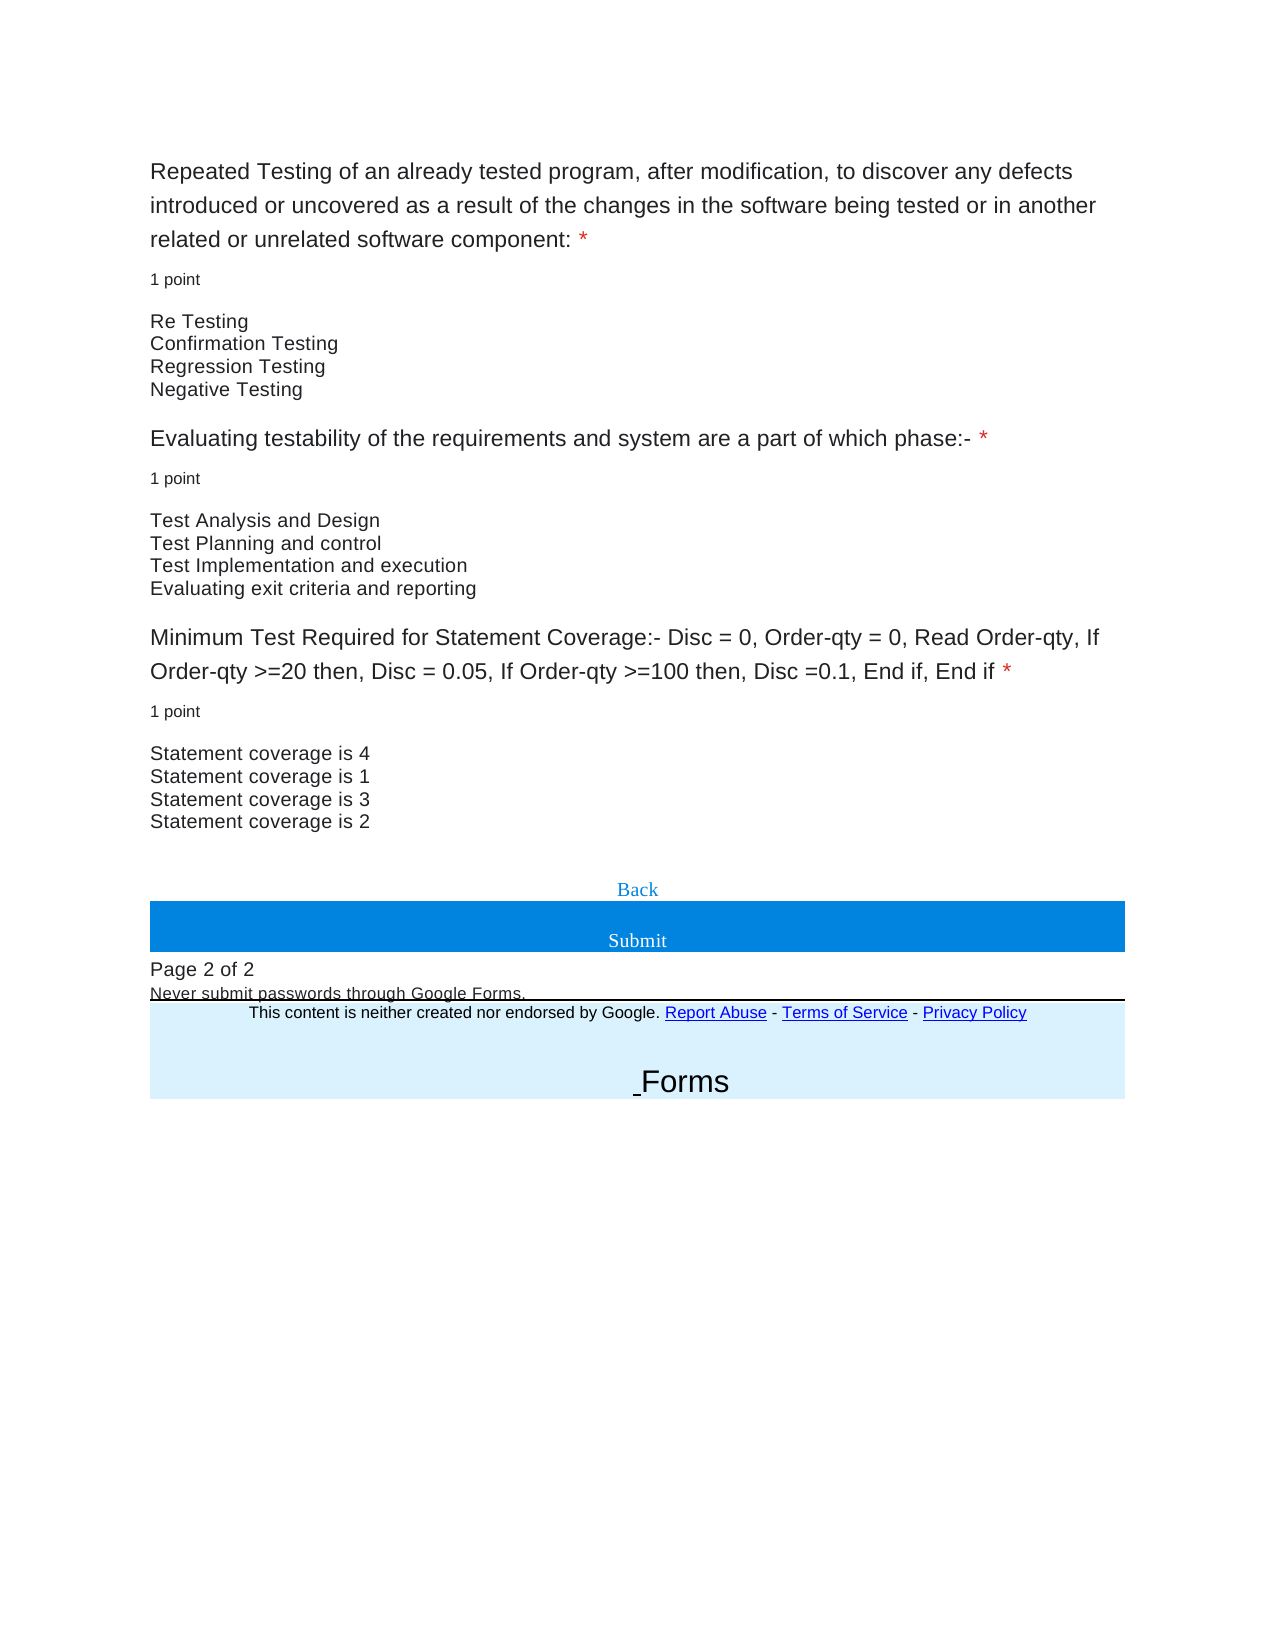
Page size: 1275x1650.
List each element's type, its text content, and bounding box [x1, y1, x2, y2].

text Repeated Testing of an already tested program, after modification, to discover any defects introduced or uncovered as a result of the changes in the software being tested or in another related or unrelated software component: * [150, 150, 1125, 252]
text This content is neither created nor endorsed by Google. Report Abuse - Terms of Service - Privacy Policy [150, 1003, 1125, 1022]
text Regression Testing [150, 355, 1125, 378]
text Submit [150, 901, 1125, 952]
text Never submit passwords through Google Forms. [150, 980, 1125, 999]
text Statement coverage is 4 [150, 742, 1125, 765]
text Evaluating exit criteria and reporting [150, 577, 1125, 600]
text Minimum Test Required for Statement Coverage:- Disc = 0, Order-qty = 0, Read Order-qty, If Order-qty >=20 then, Disc = 0.05, If Order-qty >=100 then, Disc =0.1, End if, End if * [150, 617, 1125, 684]
text Re Testing [150, 309, 1125, 332]
text Negative Testing [150, 378, 1125, 400]
text Statement coverage is 1 [150, 765, 1125, 788]
text 1 point [150, 451, 1125, 488]
text Back [150, 850, 1125, 901]
text Statement coverage is 3 [150, 788, 1125, 810]
text Page 2 of 2 [150, 952, 1125, 980]
text 1 point [150, 684, 1125, 721]
text Test Planning and control [150, 532, 1125, 554]
text Confirmation Testing [150, 332, 1125, 355]
text Test Analysis and Design [150, 509, 1125, 532]
text Statement coverage is 2 [150, 810, 1125, 833]
text 1 point [150, 252, 1125, 289]
text Evaluating testability of the requirements and system are a part of which phase:- * [150, 417, 1125, 451]
text Forms [150, 1043, 1125, 1099]
text Test Implementation and execution [150, 554, 1125, 577]
